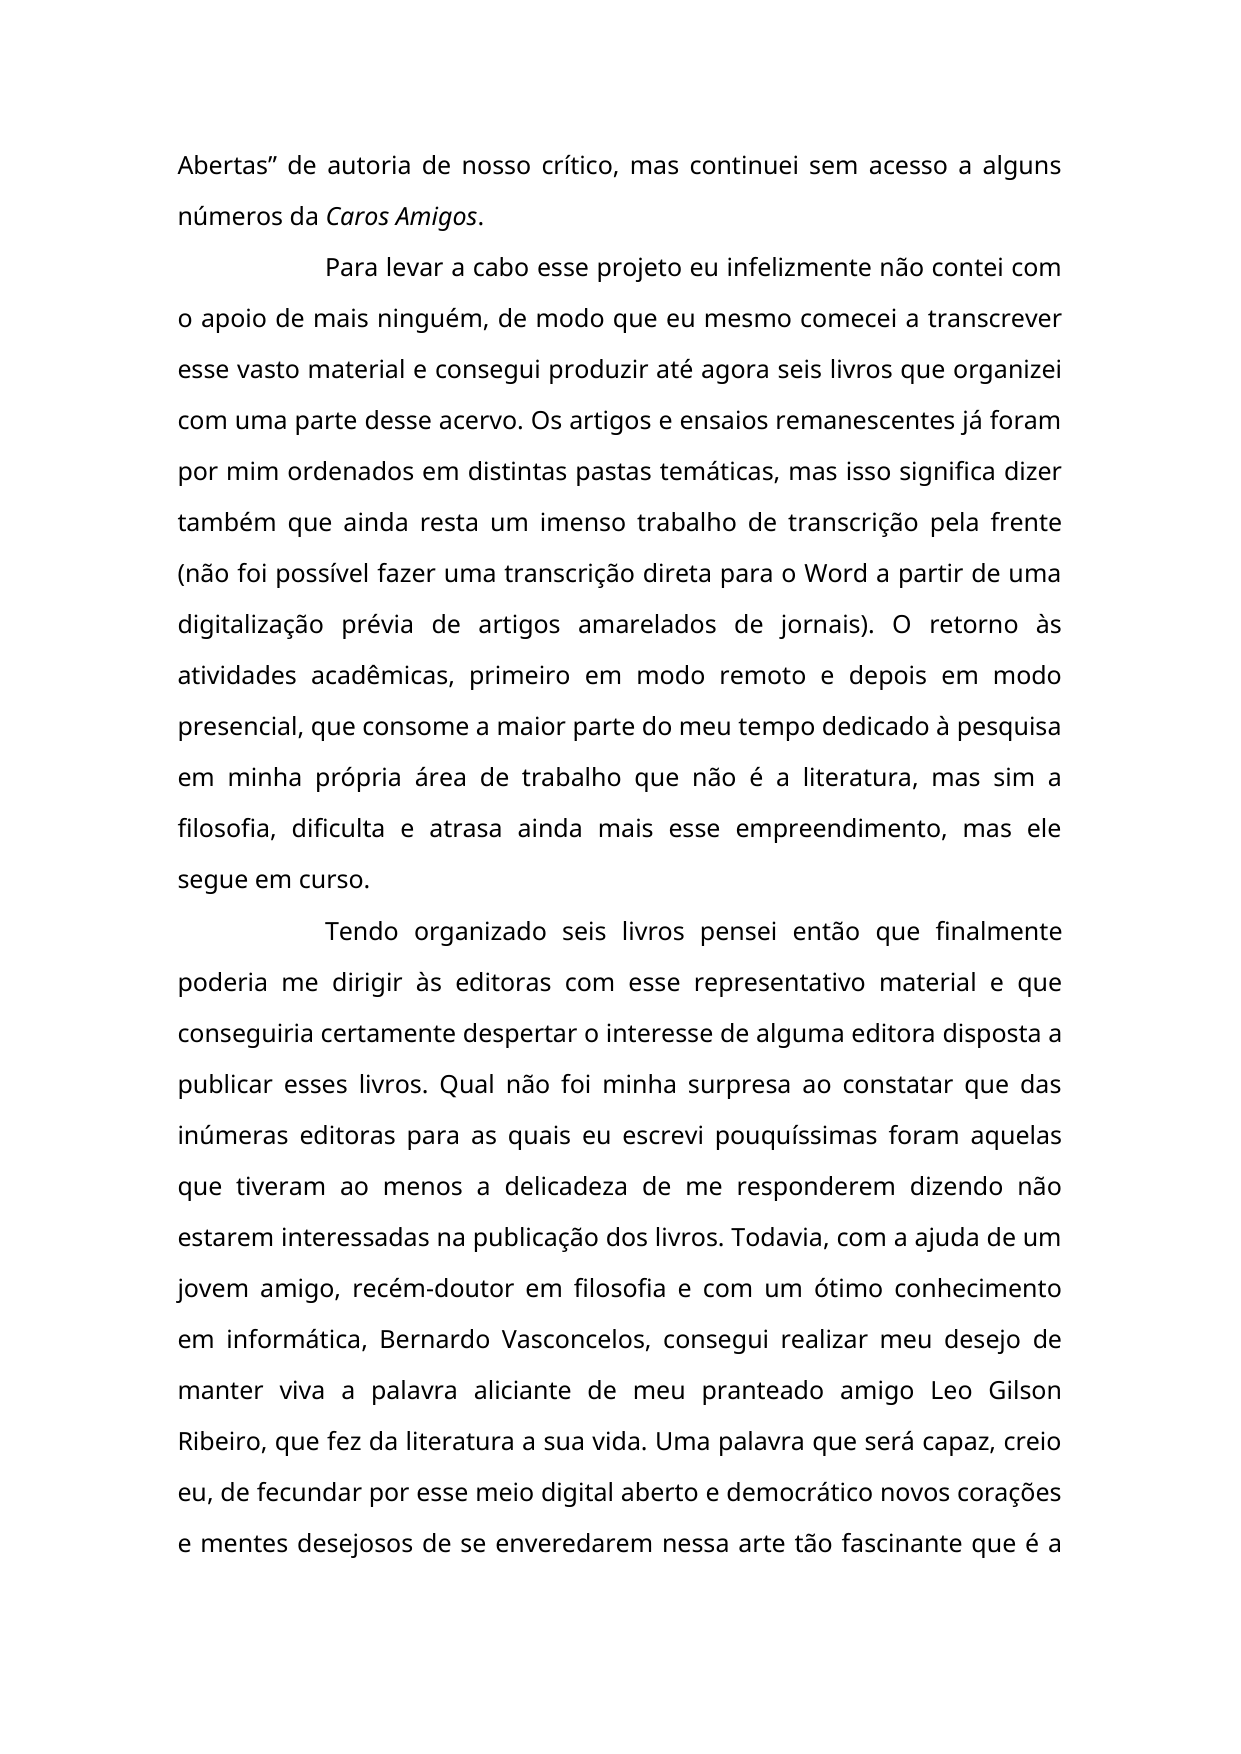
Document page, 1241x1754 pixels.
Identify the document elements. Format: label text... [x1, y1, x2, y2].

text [177, 148, 1063, 233]
text Para levar a cabo esse projeto eu infelizmente não contei com o apoio de mais ninguém, de modo que eu mesmo comecei a transcrever esse vasto material e consegui produzir até agora seis livros que organizei com uma parte desse acervo. Os artigos e ensaios remanescentes já foram por mim ordenados em distintas pastas temáticas, mas isso significa dizer também que ainda resta um imenso trabalho de transcrição pela frente (não foi possível fazer uma transcrição direta para o Word a partir de uma digitalização prévia de artigos amarelados de jornais). O retorno às atividades acadêmicas, primeiro em modo remoto e depois em modo presencial, que consome a maior parte do meu tempo dedicado à pesquisa em minha própria área de trabalho que não é a literatura, mas sim a filosofia, dificulta e atrasa ainda mais esse empreendimento, mas ele segue em curso. [177, 250, 1063, 896]
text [177, 913, 1063, 1560]
